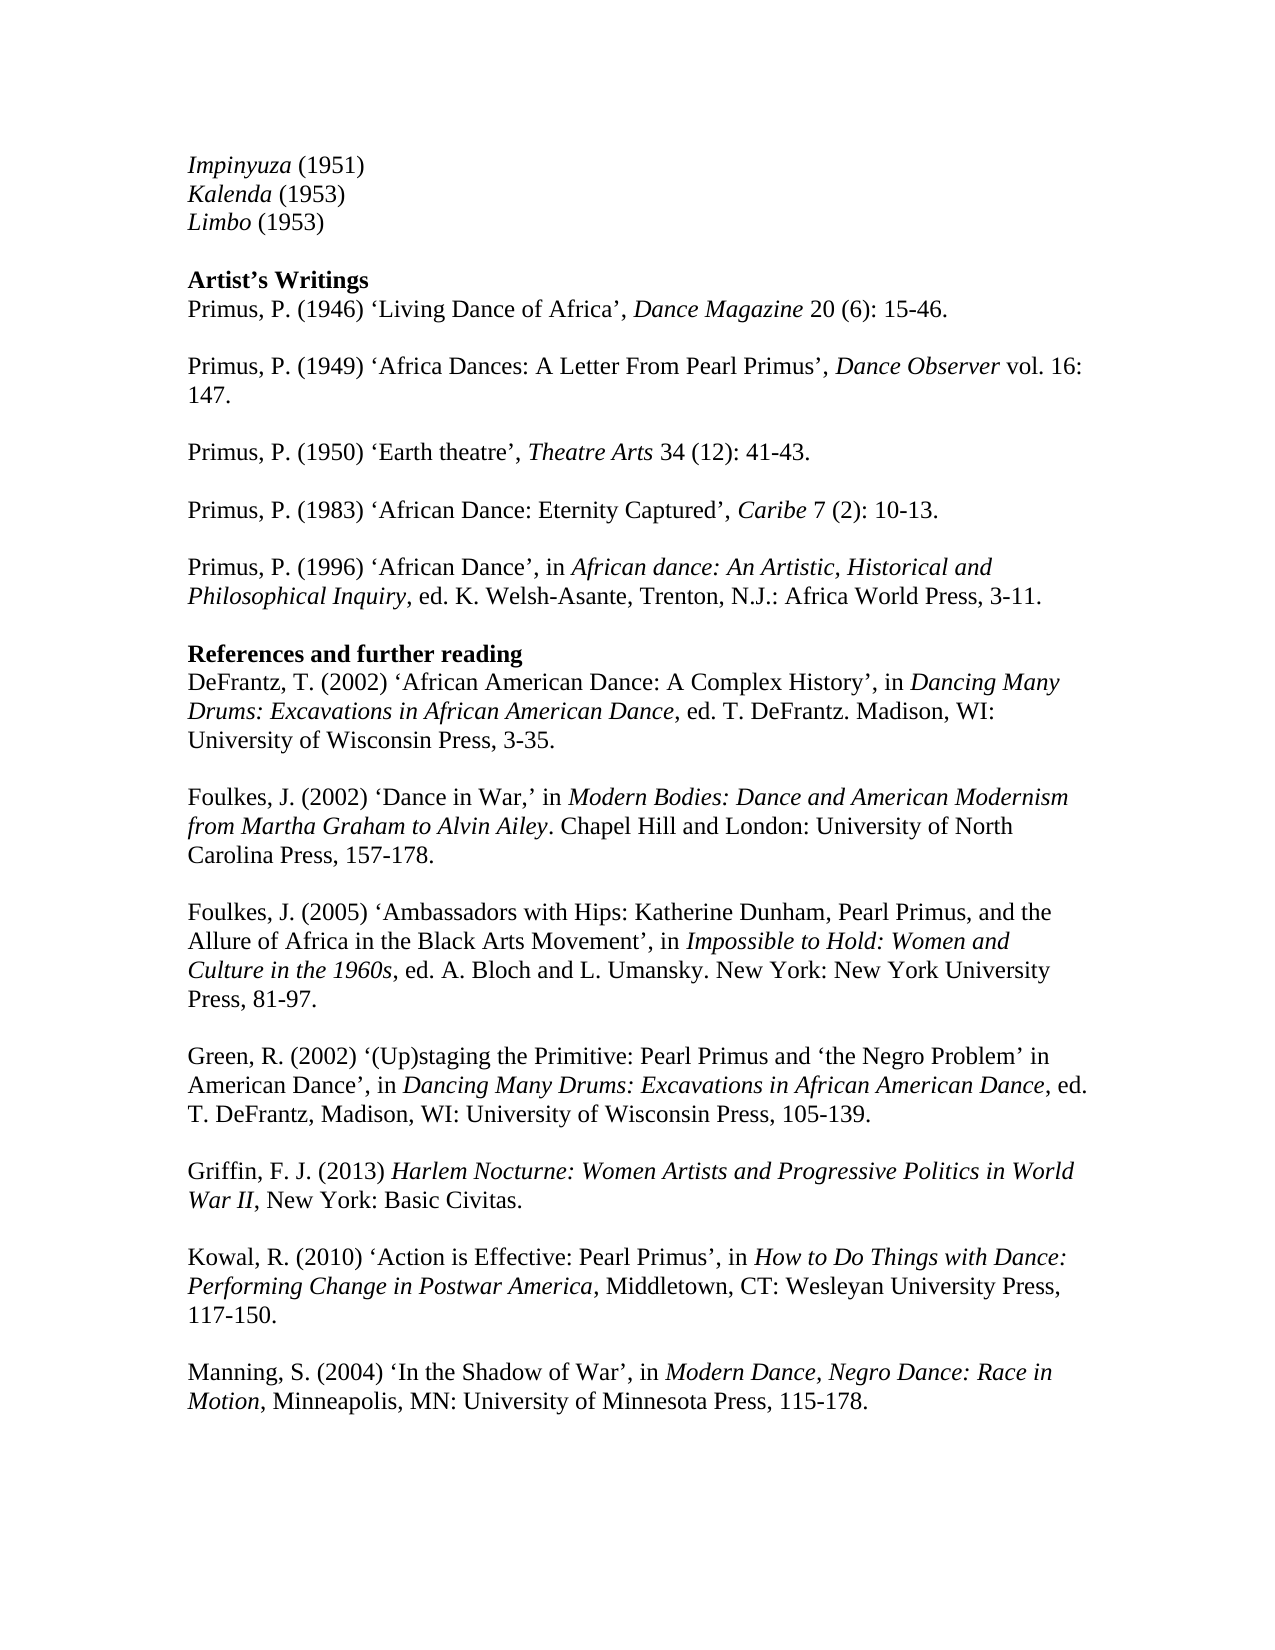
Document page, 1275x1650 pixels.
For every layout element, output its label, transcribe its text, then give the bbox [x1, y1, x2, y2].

text Green, R. (2002) ‘(Up)staging the Primitive: Pearl Primus and ‘the Negro Problem’ in American Dance’, in Dancing Many Drums: Excavations in African American Dance, ed. T. DeFrantz, Madison, WI: University of Wisconsin Press, 105-139. [187, 1041, 1087, 1127]
text Primus, P. (1996) ‘African Dance’, in African dance: An Artistic, Historical and Philosophical Inquiry, ed. K. Welsh-Asante, Trenton, N.J.: Africa World Press, 3-11. [187, 552, 1087, 610]
text Limbo (1953) [187, 207, 1087, 236]
text References and further reading [187, 639, 1087, 667]
text DeFrantz, T. (2002) ‘African American Dance: A Complex History’, in Dancing Many Drums: Excavations in African American Dance, ed. T. DeFrantz. Madison, WI: University of Wisconsin Press, 3-35. [187, 667, 1087, 754]
text Griffin, F. J. (2013) Harlem Nocturne: Women Artists and Progressive Politics in World War II, New York: Basic Civitas. [187, 1156, 1087, 1214]
text Manning, S. (2004) ‘In the Shadow of War’, in Modern Dance, Negro Dance: Race in Motion, Minneapolis, MN: University of Minnesota Press, 115-178. [187, 1357, 1087, 1415]
text Foulkes, J. (2005) ‘Ambassadors with Hips: Katherine Dunham, Pearl Primus, and the Allure of Africa in the Black Arts Movement’, in Impossible to Hold: Women and Culture in the 1960s, ed. A. Bloch and L. Umansky. New York: New York University Press, 81-97. [187, 897, 1087, 1012]
text Primus, P. (1949) ‘Africa Dances: A Letter From Pearl Primus’, Dance Observer vol. 16: 147. [187, 351, 1087, 409]
text Primus, P. (1946) ‘Living Dance of Africa’, Dance Magazine 20 (6): 15-46. [187, 294, 1087, 322]
text Artist’s Writings [187, 265, 1087, 294]
text Kowal, R. (2010) ‘Action is Effective: Pearl Primus’, in How to Do Things with Dance: Performing Change in Postwar America, Middletown, CT: Wesleyan University Press, 117-150. [187, 1242, 1087, 1329]
text Foulkes, J. (2002) ‘Dance in War,’ in Modern Bodies: Dance and American Modernism from Martha Graham to Alvin Ailey. Chapel Hill and London: University of North Carolina Press, 157-178. [187, 782, 1087, 869]
text Primus, P. (1983) ‘African Dance: Eternity Captured’, Caribe 7 (2): 10-13. [187, 495, 1087, 524]
text Impinyuza (1951) [187, 150, 1087, 179]
text Primus, P. (1950) ‘Earth theatre’, Theatre Arts 34 (12): 41-43. [187, 437, 1087, 466]
text Kalenda (1953) [187, 179, 1087, 207]
